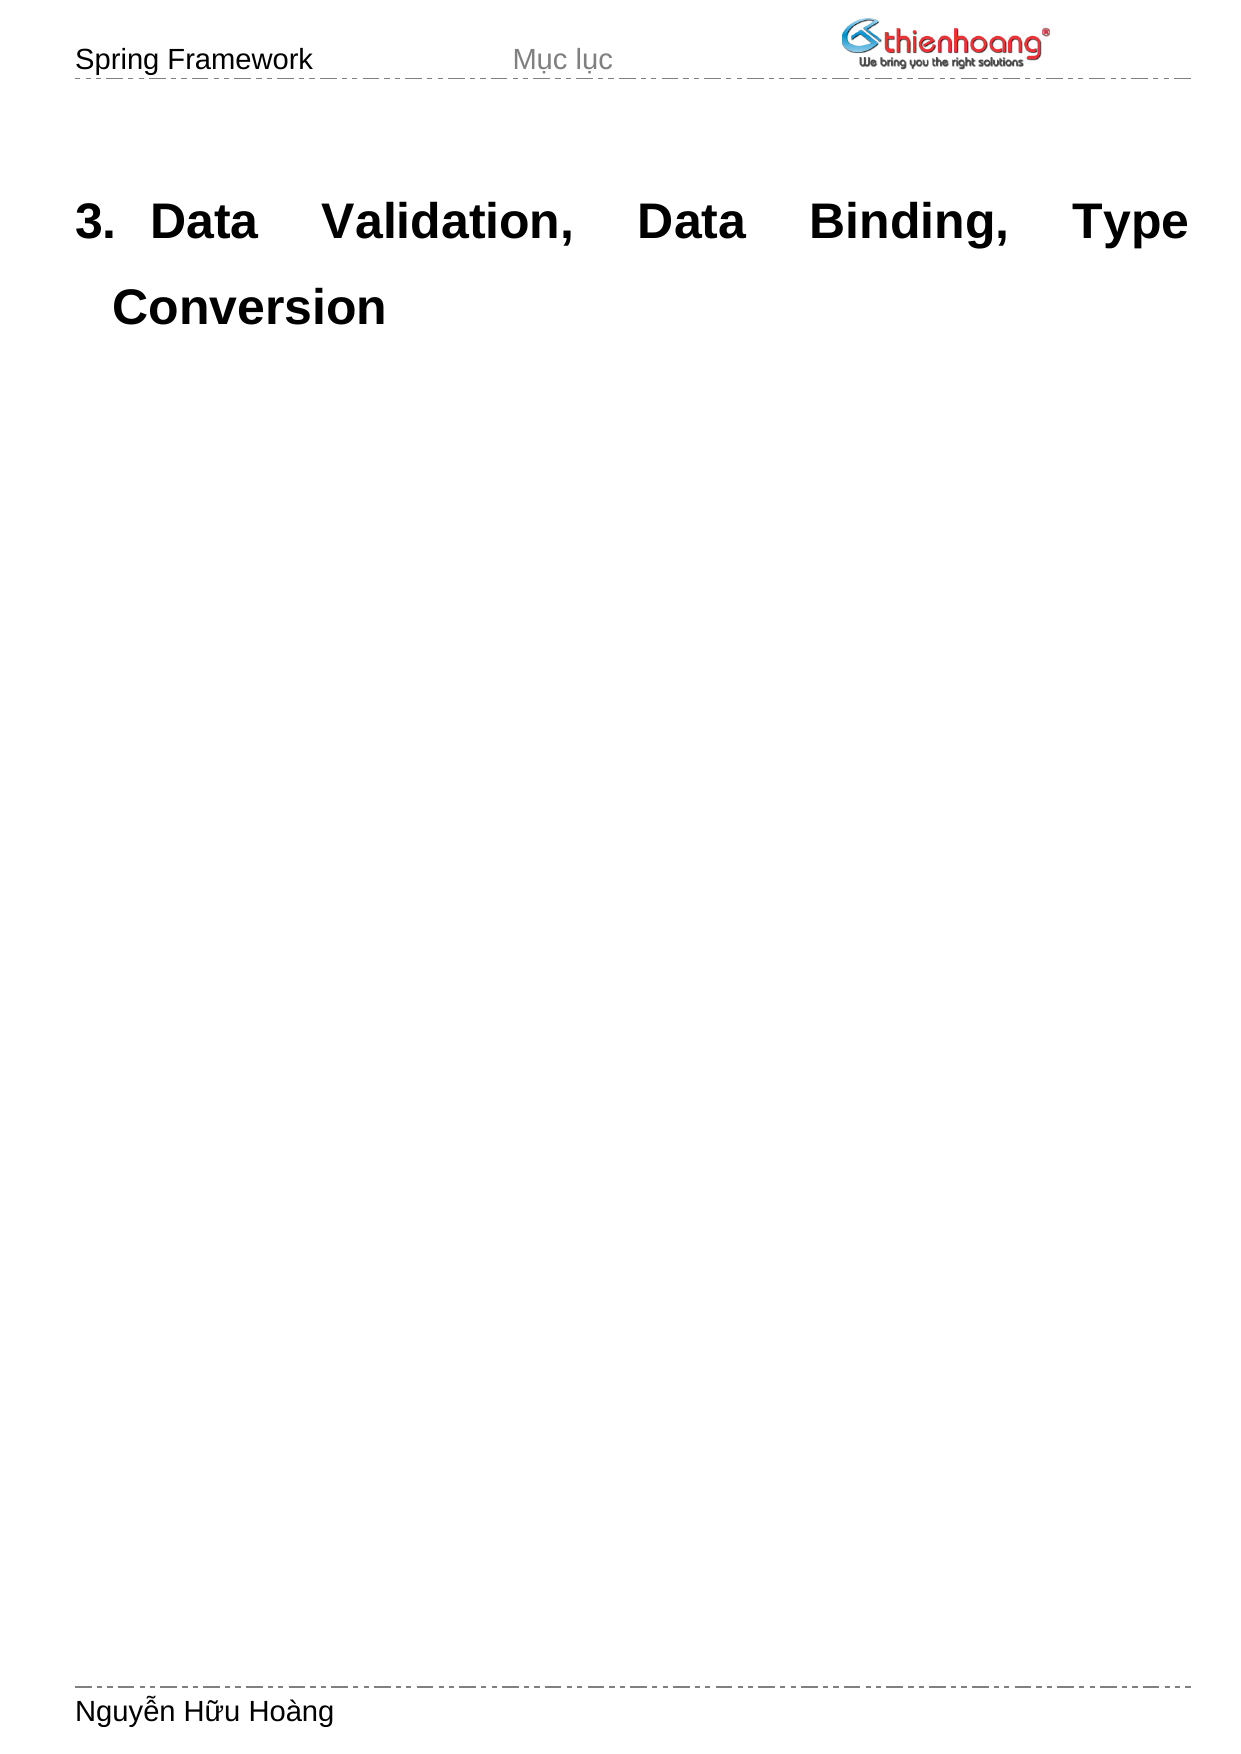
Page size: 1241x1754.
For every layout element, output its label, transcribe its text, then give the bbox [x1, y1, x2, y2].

subtitle Data Validation, Data Binding, Type Conversion [75, 191, 1191, 335]
picture [842, 18, 1050, 70]
